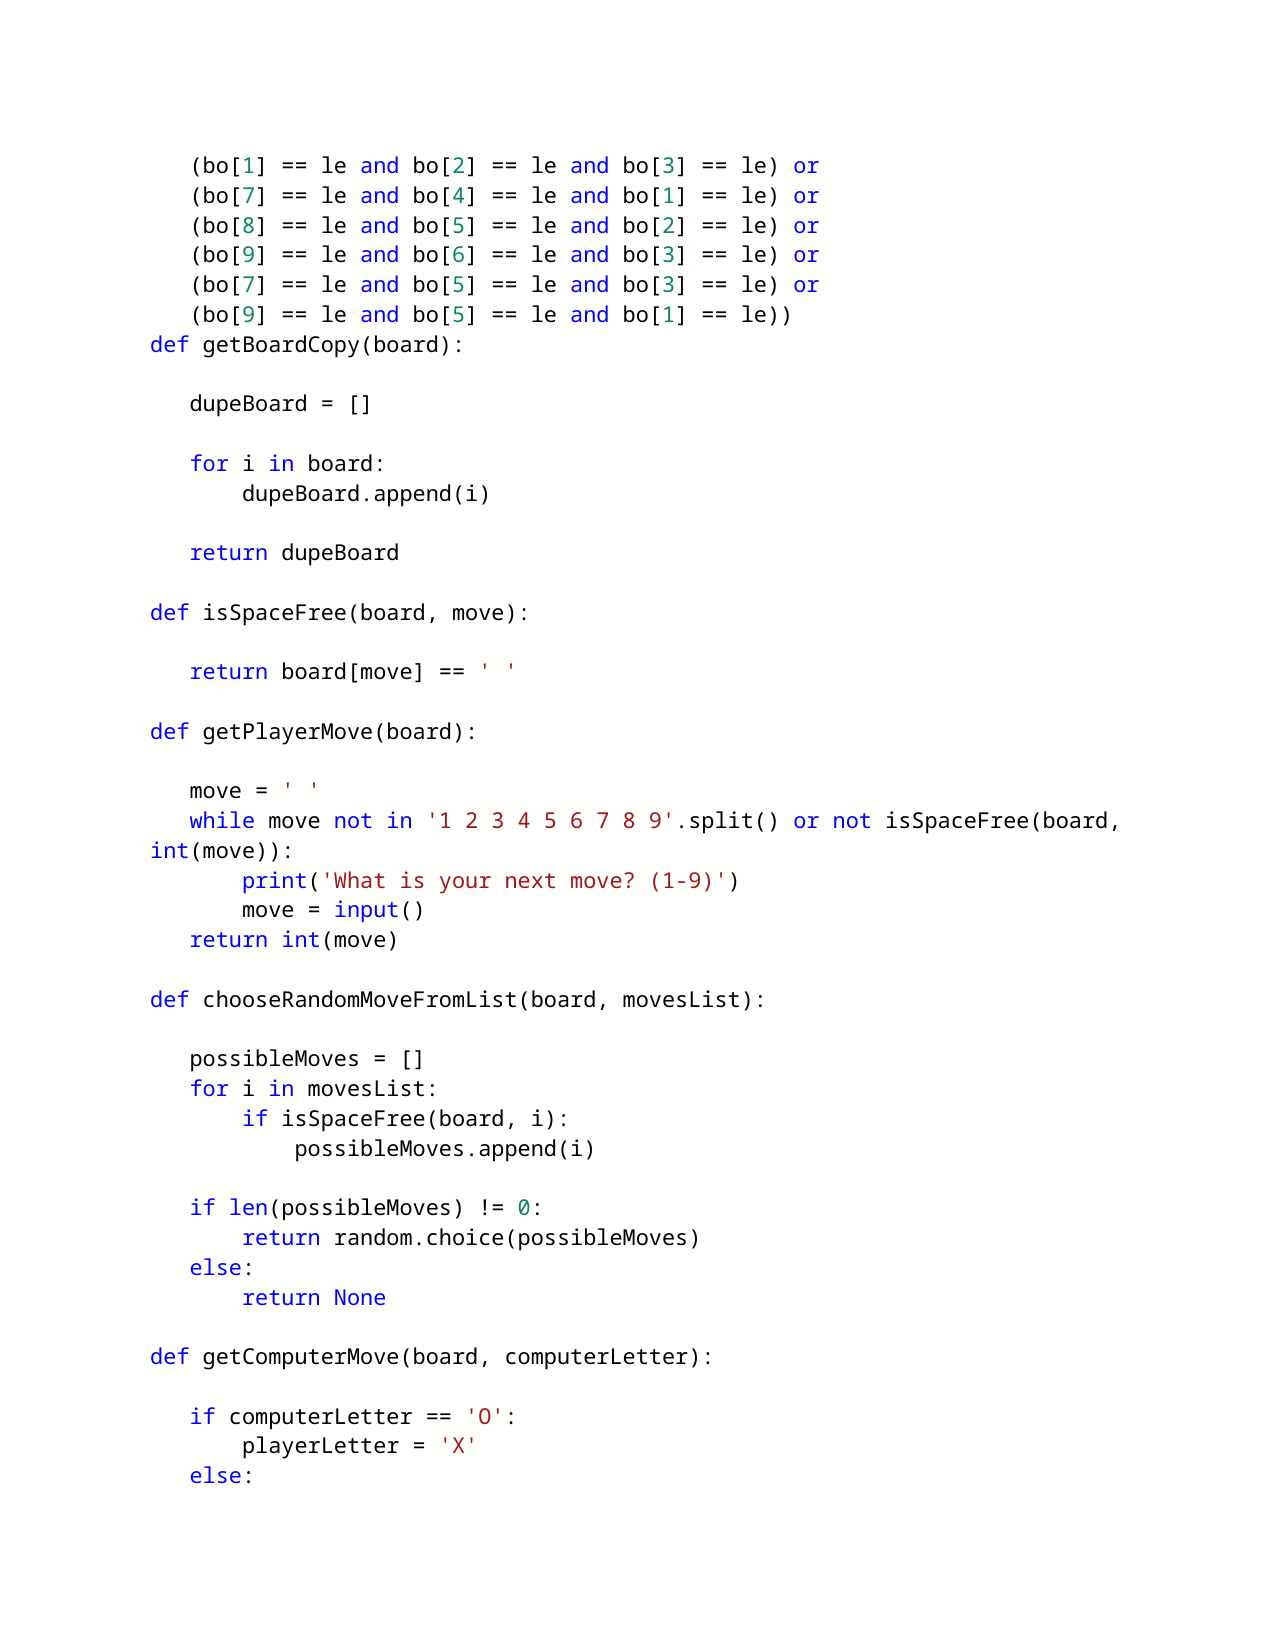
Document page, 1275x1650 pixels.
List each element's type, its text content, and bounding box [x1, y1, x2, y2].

text else: [150, 1460, 1125, 1490]
text return int(move) [150, 924, 1125, 954]
text for i in board: [150, 448, 1125, 478]
text def isSpaceFree(board, move): [150, 597, 1125, 627]
text print('What is your next move? (1-9)') [150, 865, 1125, 894]
text dupeBoard.append(i) [150, 478, 1125, 507]
text (bo[9] == le and bo[6] == le and bo[3] == le) or [150, 239, 1125, 269]
text def getPlayerMove(board): [150, 716, 1125, 746]
text return dupeBoard [150, 537, 1125, 567]
text dupeBoard = [] [150, 388, 1125, 418]
text def getComputerMove(board, computerLetter): [150, 1341, 1125, 1371]
text (bo[7] == le and bo[5] == le and bo[3] == le) or [150, 269, 1125, 299]
text (bo[1] == le and bo[2] == le and bo[3] == le) or [150, 150, 1125, 180]
text playerLetter = 'X' [150, 1431, 1125, 1460]
text possibleMoves = [] [150, 1043, 1125, 1073]
text move = input() [150, 894, 1125, 924]
text return random.choice(possibleMoves) [150, 1222, 1125, 1252]
text return board[move] == ' ' [150, 656, 1125, 686]
text possibleMoves.append(i) [150, 1133, 1125, 1162]
text else: [150, 1252, 1125, 1282]
text if isSpaceFree(board, i): [150, 1103, 1125, 1133]
text def chooseRandomMoveFromList(board, movesList): [150, 984, 1125, 1014]
text move = ' ' [150, 775, 1125, 805]
text if computerLetter == 'O': [150, 1401, 1125, 1431]
text return None [150, 1282, 1125, 1311]
text (bo[7] == le and bo[4] == le and bo[1] == le) or [150, 180, 1125, 209]
text (bo[9] == le and bo[5] == le and bo[1] == le)) [150, 299, 1125, 329]
text if len(possibleMoves) != 0: [150, 1192, 1125, 1222]
text while move not in '1 2 3 4 5 6 7 8 9'.split() or not isSpaceFree(board, int(move)): [150, 805, 1125, 865]
text for i in movesList: [150, 1073, 1125, 1103]
text (bo[8] == le and bo[5] == le and bo[2] == le) or [150, 209, 1125, 239]
text def getBoardCopy(board): [150, 329, 1125, 358]
